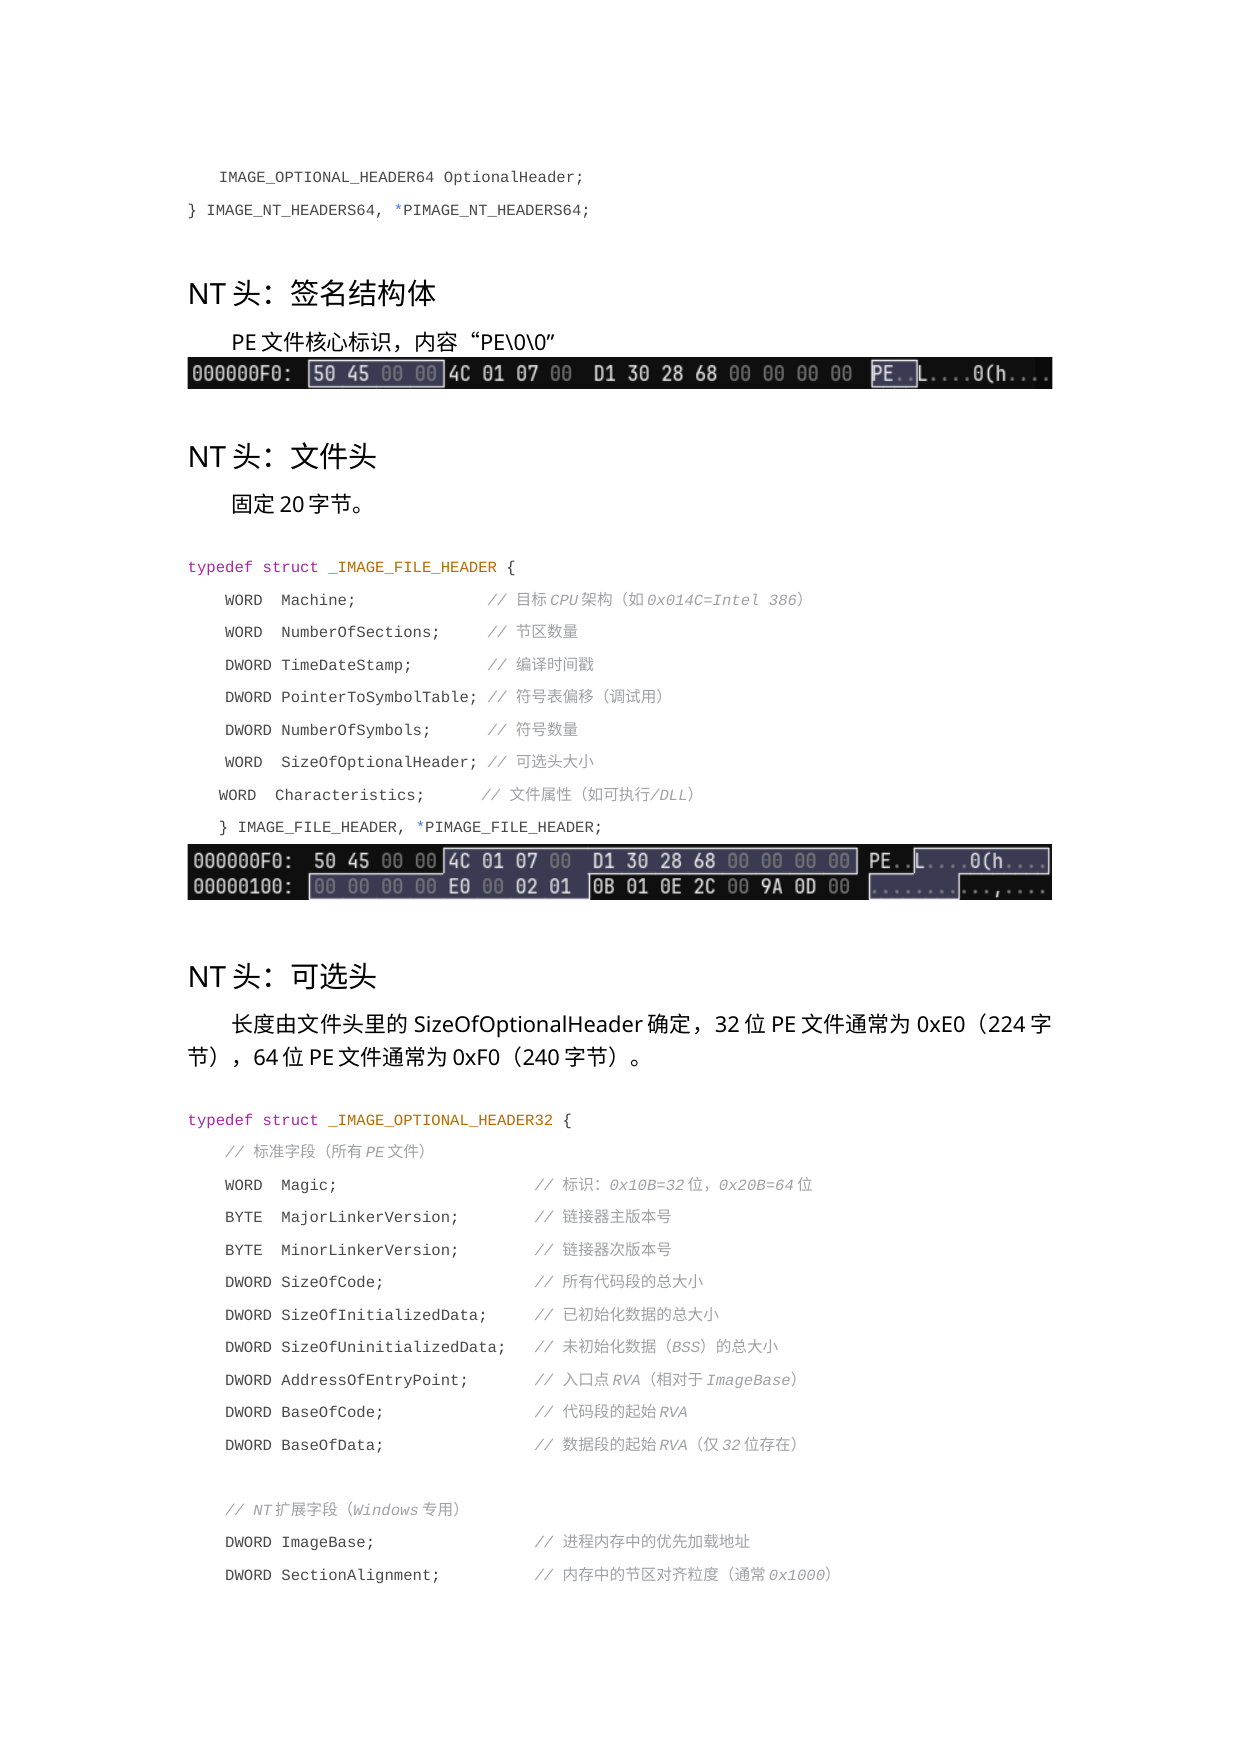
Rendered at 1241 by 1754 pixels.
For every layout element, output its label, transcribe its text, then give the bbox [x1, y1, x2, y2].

text DWORD SizeOfCode; // 所有代码段的总大小 [187, 1267, 1053, 1299]
text // 标准字段（所有PE文件） [187, 1137, 1053, 1169]
text WORD NumberOfSections; // 节区数量 [187, 617, 1053, 649]
picture [187, 844, 1052, 900]
text WORD Machine; // 目标CPU架构（如0x014C=Intel 386） [187, 584, 1053, 617]
text } IMAGE_FILE_HEADER, *PIMAGE_FILE_HEADER; [187, 812, 1053, 844]
text WORD SizeOfOptionalHeader; // 可选头大小 [187, 747, 1053, 779]
text PE文件核心标识，内容“PE\0\0” [187, 324, 1053, 357]
text DWORD ImageBase; // 进程内存中的优先加载地址 [187, 1527, 1053, 1559]
text typedef struct _IMAGE_FILE_HEADER { [187, 552, 1053, 584]
text BYTE MinorLinkerVersion; // 链接器次版本号 [187, 1234, 1053, 1267]
text DWORD SizeOfUninitializedData; // 未初始化数据（BSS）的总大小 [187, 1332, 1053, 1364]
text } IMAGE_NT_HEADERS64, *PIMAGE_NT_HEADERS64; [187, 194, 1053, 227]
text BYTE MajorLinkerVersion; // 链接器主版本号 [187, 1202, 1053, 1234]
text DWORD NumberOfSymbols; // 符号数量 [187, 714, 1053, 747]
text 固定20字节。 [187, 487, 1053, 519]
text WORD Magic; // 标识：0x10B=32位，0x20B=64位 [187, 1169, 1053, 1202]
picture [187, 357, 1053, 389]
text NT头：可选头 [187, 942, 1053, 1007]
text typedef struct _IMAGE_OPTIONAL_HEADER32 { [187, 1104, 1053, 1137]
text DWORD BaseOfCode; // 代码段的起始RVA [187, 1397, 1053, 1429]
text DWORD PointerToSymbolTable; // 符号表偏移（调试用） [187, 682, 1053, 714]
text DWORD SectionAlignment; // 内存中的节区对齐粒度（通常0x1000） [187, 1559, 1053, 1592]
text NT头：签名结构体 [187, 259, 1053, 324]
text IMAGE_OPTIONAL_HEADER64 OptionalHeader; [187, 162, 1053, 194]
text DWORD AddressOfEntryPoint; // 入口点RVA（相对于ImageBase） [187, 1364, 1053, 1397]
text DWORD TimeDateStamp; // 编译时间戳 [187, 649, 1053, 682]
text // NT扩展字段（Windows专用） [187, 1494, 1053, 1527]
text 长度由文件头里的SizeOfOptionalHeader确定，32位PE文件通常为0xE0（224字节），64位PE文件通常为0xF0（240字节）。 [187, 1007, 1053, 1072]
text DWORD SizeOfInitializedData; // 已初始化数据的总大小 [187, 1299, 1053, 1332]
text DWORD BaseOfData; // 数据段的起始RVA（仅32位存在） [187, 1429, 1053, 1462]
text WORD Characteristics; // 文件属性（如可执行/DLL） [187, 779, 1053, 812]
text NT头：文件头 [187, 422, 1053, 487]
